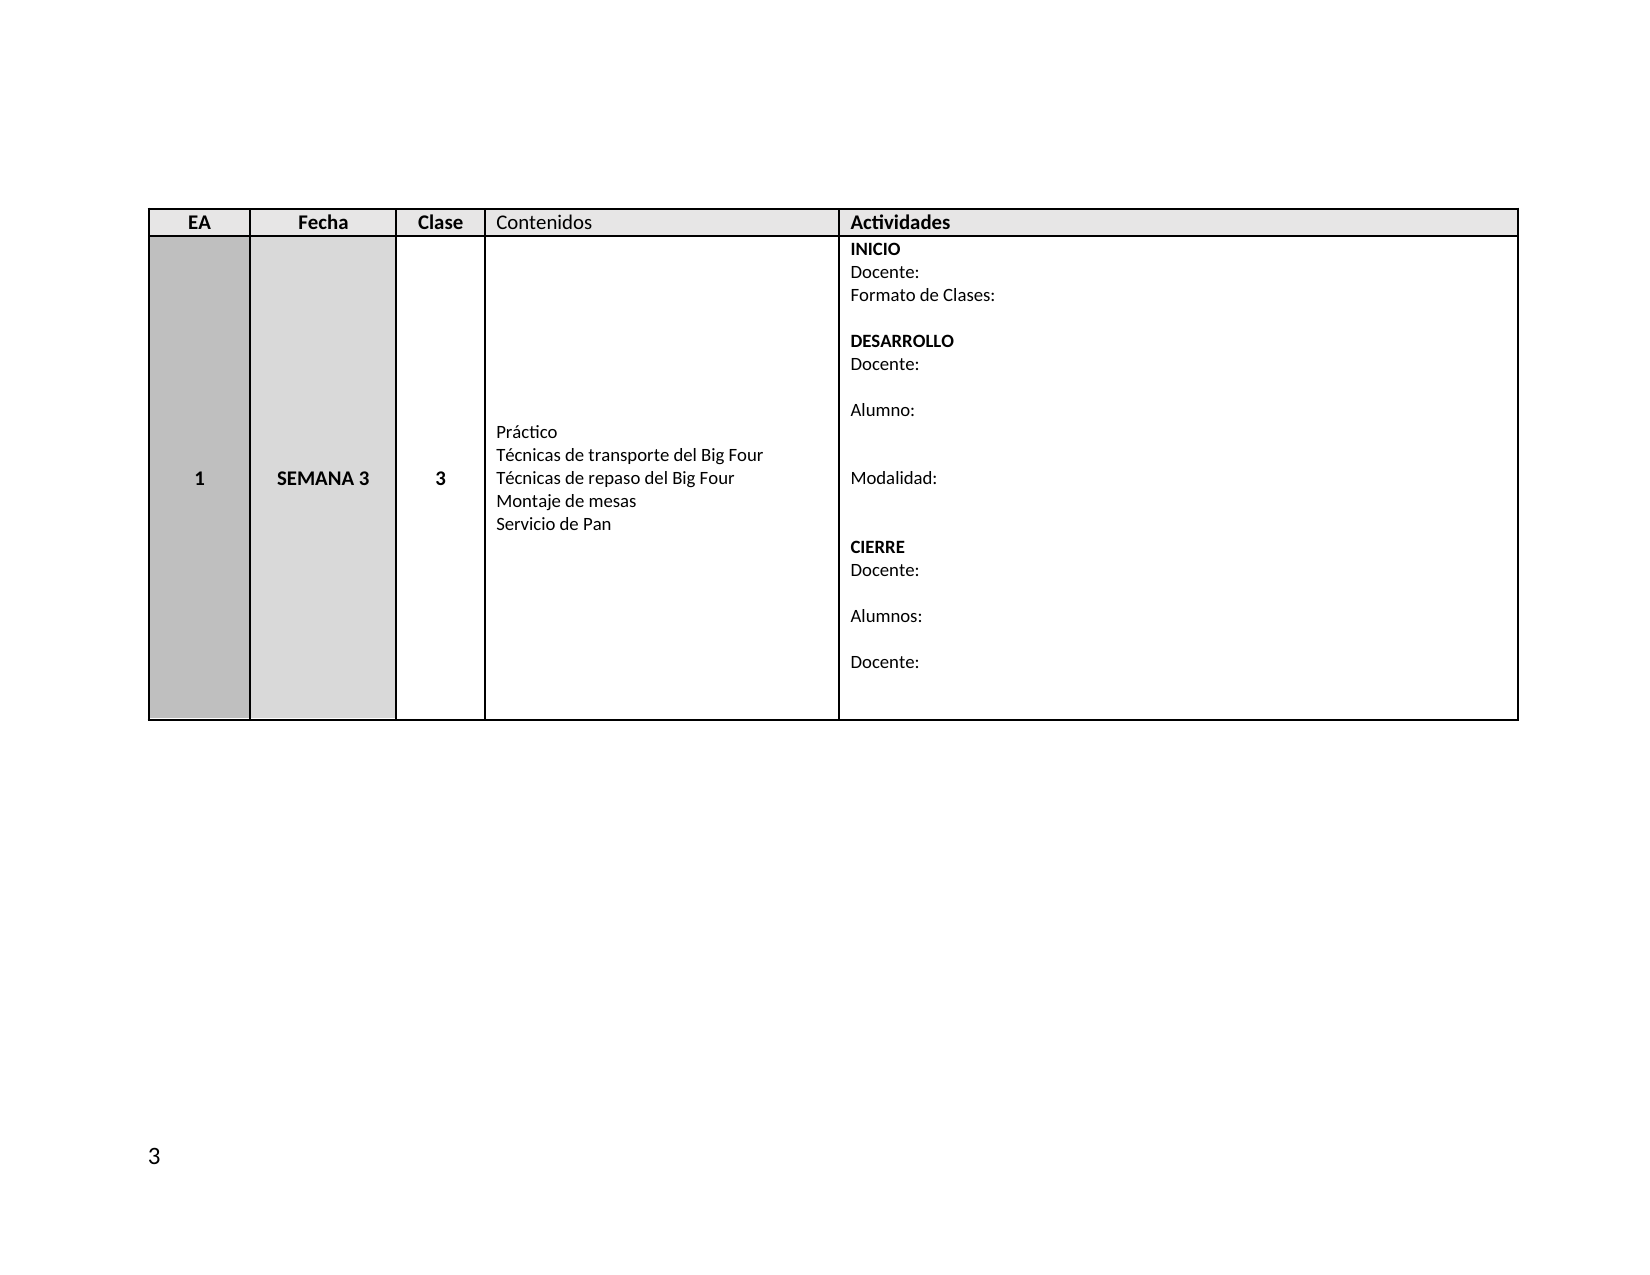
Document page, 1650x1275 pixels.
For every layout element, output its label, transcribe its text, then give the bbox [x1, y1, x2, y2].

table_header Contenidos [486, 210, 838, 235]
table_header Fecha [251, 210, 395, 235]
table_cell SEMANA 3 [251, 237, 395, 718]
table_header Clase [397, 210, 484, 235]
table_header EA [150, 210, 249, 235]
table_cell Práctico Técnicas de transporte del Big Four Técnicas de repaso del Big Four Montaje de mesas Servicio de Pan [486, 237, 838, 718]
table_cell 3 [397, 237, 484, 718]
table_cell INICIO Docente: Formato de Clases: DESARROLLO Docente: Alumno: Modalidad: CIERRE Docente: Alumnos: Docente: [840, 237, 1517, 718]
table_header Actividades [840, 210, 1517, 235]
table_cell 1 [150, 237, 249, 718]
